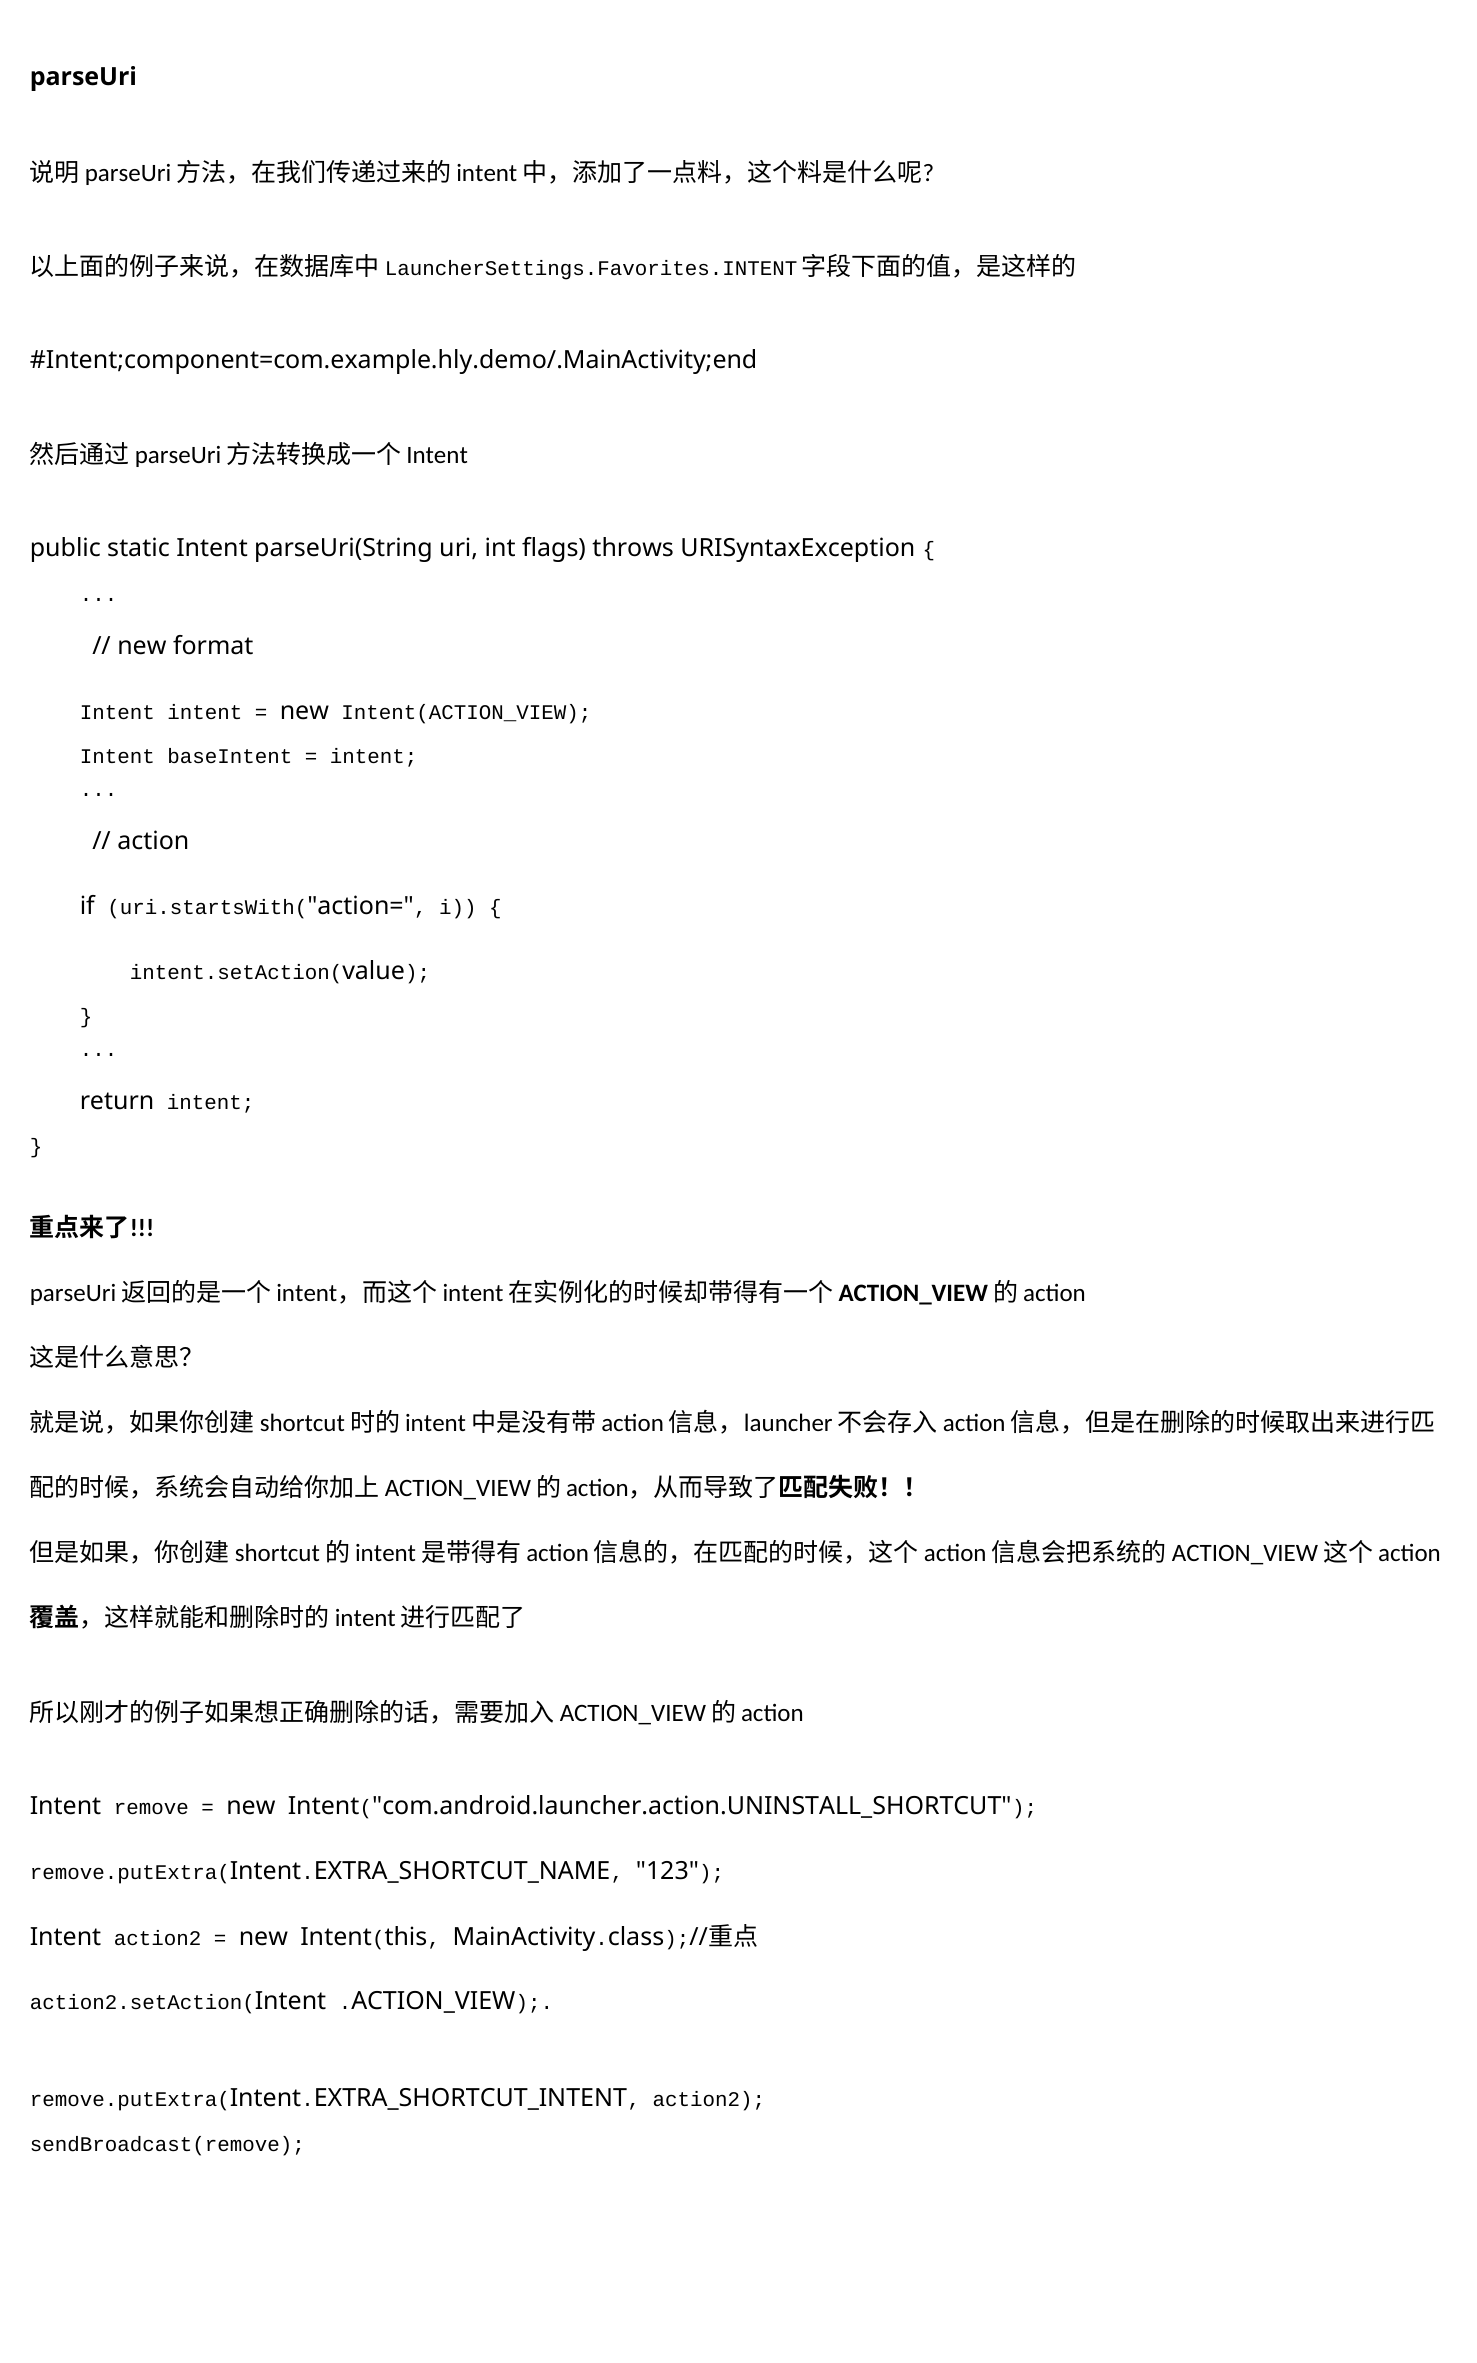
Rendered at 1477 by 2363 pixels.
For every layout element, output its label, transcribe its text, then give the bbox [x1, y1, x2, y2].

text 然后通过parseUri方法转换成一个Intent [29, 420, 1447, 485]
text Intent intent = new Intent(ACTION_VIEW); [29, 677, 1447, 742]
text Intent action2 = new Intent(this, MainActivity.class);//重点 [29, 1902, 1447, 1967]
subtitle parseUri [29, 43, 1447, 108]
text return intent; [29, 1067, 1447, 1132]
text ... [29, 579, 1447, 612]
text ... [29, 774, 1447, 807]
text sendBroadcast(remove); [29, 2129, 1447, 2162]
text 所以刚才的例子如果想正确删除的话，需要加入ACTION_VIEW的action [29, 1678, 1447, 1743]
text } [29, 1002, 1447, 1034]
text #Intent;component=com.example.hly.demo/.MainActivity;end [29, 326, 1447, 391]
text 说明parseUri方法，在我们传递过来的intent中，添加了一点料，这个料是什么呢? [29, 138, 1447, 203]
text remove.putExtra(Intent.EXTRA_SHORTCUT_INTENT, action2); [29, 2064, 1447, 2129]
text intent.setAction(value); [29, 937, 1447, 1002]
text action2.setAction(Intent .ACTION_VIEW);. [29, 1967, 1447, 2032]
text // new format [29, 612, 1447, 677]
text remove.putExtra(Intent.EXTRA_SHORTCUT_NAME, "123"); [29, 1837, 1447, 1902]
text 重点来了!!! parseUri返回的是一个intent，而这个intent在实例化的时候却带得有一个ACTION_VIEW的action 这是什么意思？ 就是说，如果你创建shortcut时的intent中是没有带action信息，launcher不会存入action信息，但是在删除的时候取出来进行匹配的时候，系统会自动给你加上ACTION_VIEW的action，从而导致了匹配失败！！ 但是如果，你创建shortcut的intent是带得有action信息的，在匹配的时候，这个action信息会把系统的ACTION_VIEW这个action覆盖，这样就能和删除时的intent进行匹配了 [29, 1193, 1447, 1648]
text public static Intent parseUri(String uri, int flags) throws URISyntaxException { [29, 514, 1447, 579]
text if (uri.startsWith("action=", i)) { [29, 872, 1447, 937]
text Intent baseIntent = intent; [29, 742, 1447, 774]
text } [29, 1132, 1447, 1164]
text Intent remove = new Intent("com.android.launcher.action.UNINSTALL_SHORTCUT"); [29, 1772, 1447, 1837]
text // action [29, 807, 1447, 872]
text ... [29, 1034, 1447, 1067]
text 以上面的例子来说，在数据库中LauncherSettings.Favorites.INTENT字段下面的值，是这样的 [29, 232, 1447, 297]
